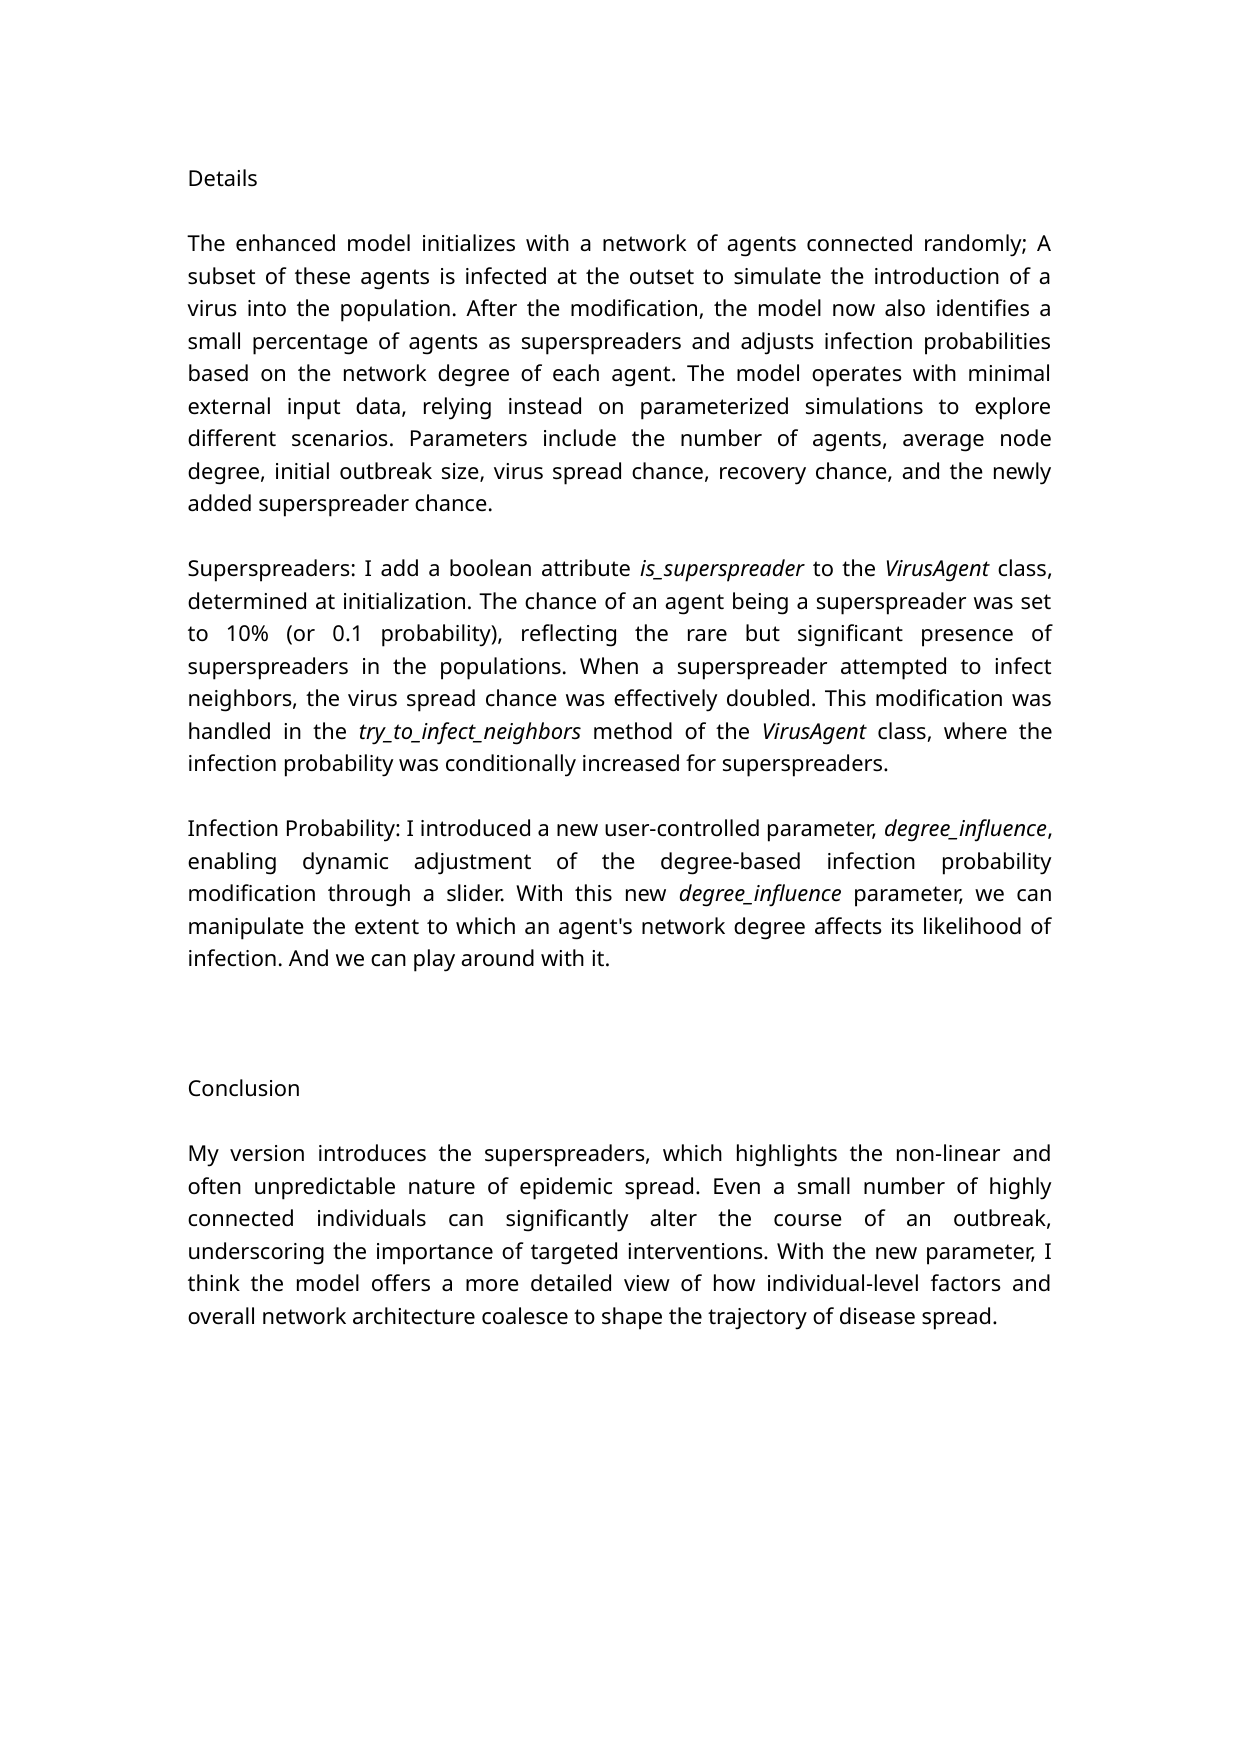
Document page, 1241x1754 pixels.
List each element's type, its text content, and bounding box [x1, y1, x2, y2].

text Details [187, 162, 1053, 194]
text My version introduces the superspreaders, which highlights the non-linear and often unpredictable nature of epidemic spread. Even a small number of highly connected individuals can significantly alter the course of an outbreak, underscoring the importance of targeted interventions. With the new parameter, I think the model offers a more detailed view of how individual-level factors and overall network architecture coalesce to shape the trajectory of disease spread. [187, 1137, 1053, 1332]
text Superspreaders: I add a boolean attribute is_superspreader to the VirusAgent class, determined at initialization. The chance of an agent being a superspreader was set to 10% (or 0.1 probability), reflecting the rare but significant presence of superspreaders in the populations. When a superspreader attempted to infect neighbors, the virus spread chance was effectively doubled. This modification was handled in the try_to_infect_neighbors method of the VirusAgent class, where the infection probability was conditionally increased for superspreaders. [187, 552, 1053, 779]
text Conclusion [187, 1072, 1053, 1104]
text Infection Probability: I introduced a new user-controlled parameter, degree_influence, enabling dynamic adjustment of the degree-based infection probability modification through a slider. With this new degree_influence parameter, we can manipulate the extent to which an agent's network degree affects its likelihood of infection. And we can play around with it. [187, 812, 1053, 974]
text The enhanced model initializes with a network of agents connected randomly; A subset of these agents is infected at the outset to simulate the introduction of a virus into the population. After the modification, the model now also identifies a small percentage of agents as superspreaders and adjusts infection probabilities based on the network degree of each agent. The model operates with minimal external input data, relying instead on parameterized simulations to explore different scenarios. Parameters include the number of agents, average node degree, initial outbreak size, virus spread chance, recovery chance, and the newly added superspreader chance. [187, 227, 1053, 519]
